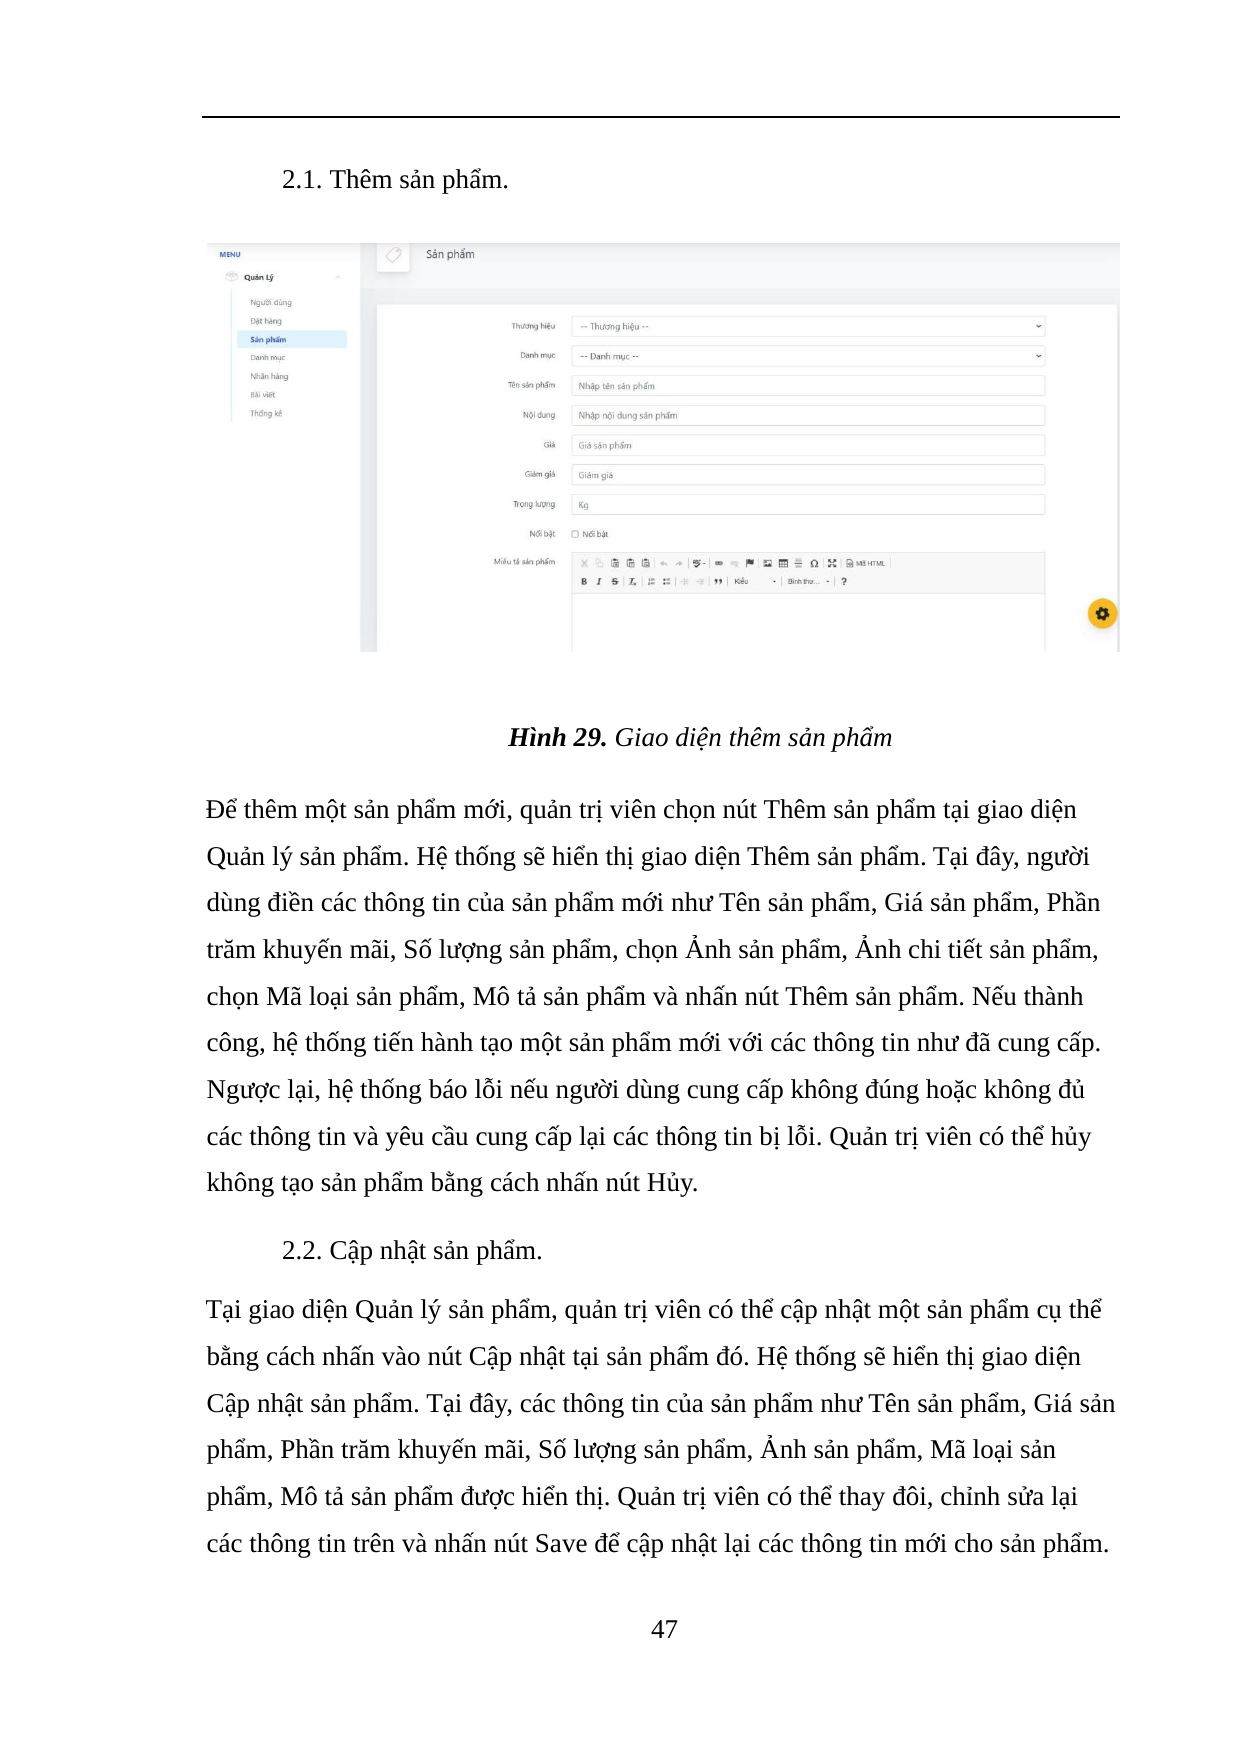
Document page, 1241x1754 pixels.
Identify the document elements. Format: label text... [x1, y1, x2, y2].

text Để thêm một sản phẩm mới, quản trị viên chọn nút Thêm sản phẩm tại giao diện Quản lý sản phẩm. Hệ thống sẽ hiển thị giao diện Thêm sản phẩm. Tại đây, người dùng điền các thông tin của sản phẩm mới như Tên sản phẩm, Giá sản phẩm, Phần trăm khuyến mãi, Số lượng sản phẩm, chọn Ảnh sản phẩm, Ảnh chi tiết sản phẩm, chọn Mã loại sản phẩm, Mô tả sản phẩm và nhấn nút Thêm sản phẩm. Nếu thành công, hệ thống tiến hành tạo một sản phẩm mới với các thông tin như đã cung cấp. Ngược lại, hệ thống báo lỗi nếu người dùng cung cấp không đúng hoặc không đủ các thông tin và yêu cầu cung cấp lại các thông tin bị lỗi. Quản trị viên có thể hủy không tạo sản phẩm bằng cách nhấn nút Hủy. [205, 793, 1127, 1197]
text Hình 29. Giao diện thêm sản phẩm [282, 721, 1121, 752]
list Cập nhật sản phẩm. [282, 1234, 1127, 1265]
picture [206, 243, 1120, 652]
list Thêm sản phẩm. [282, 163, 1127, 194]
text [205, 1293, 1119, 1558]
